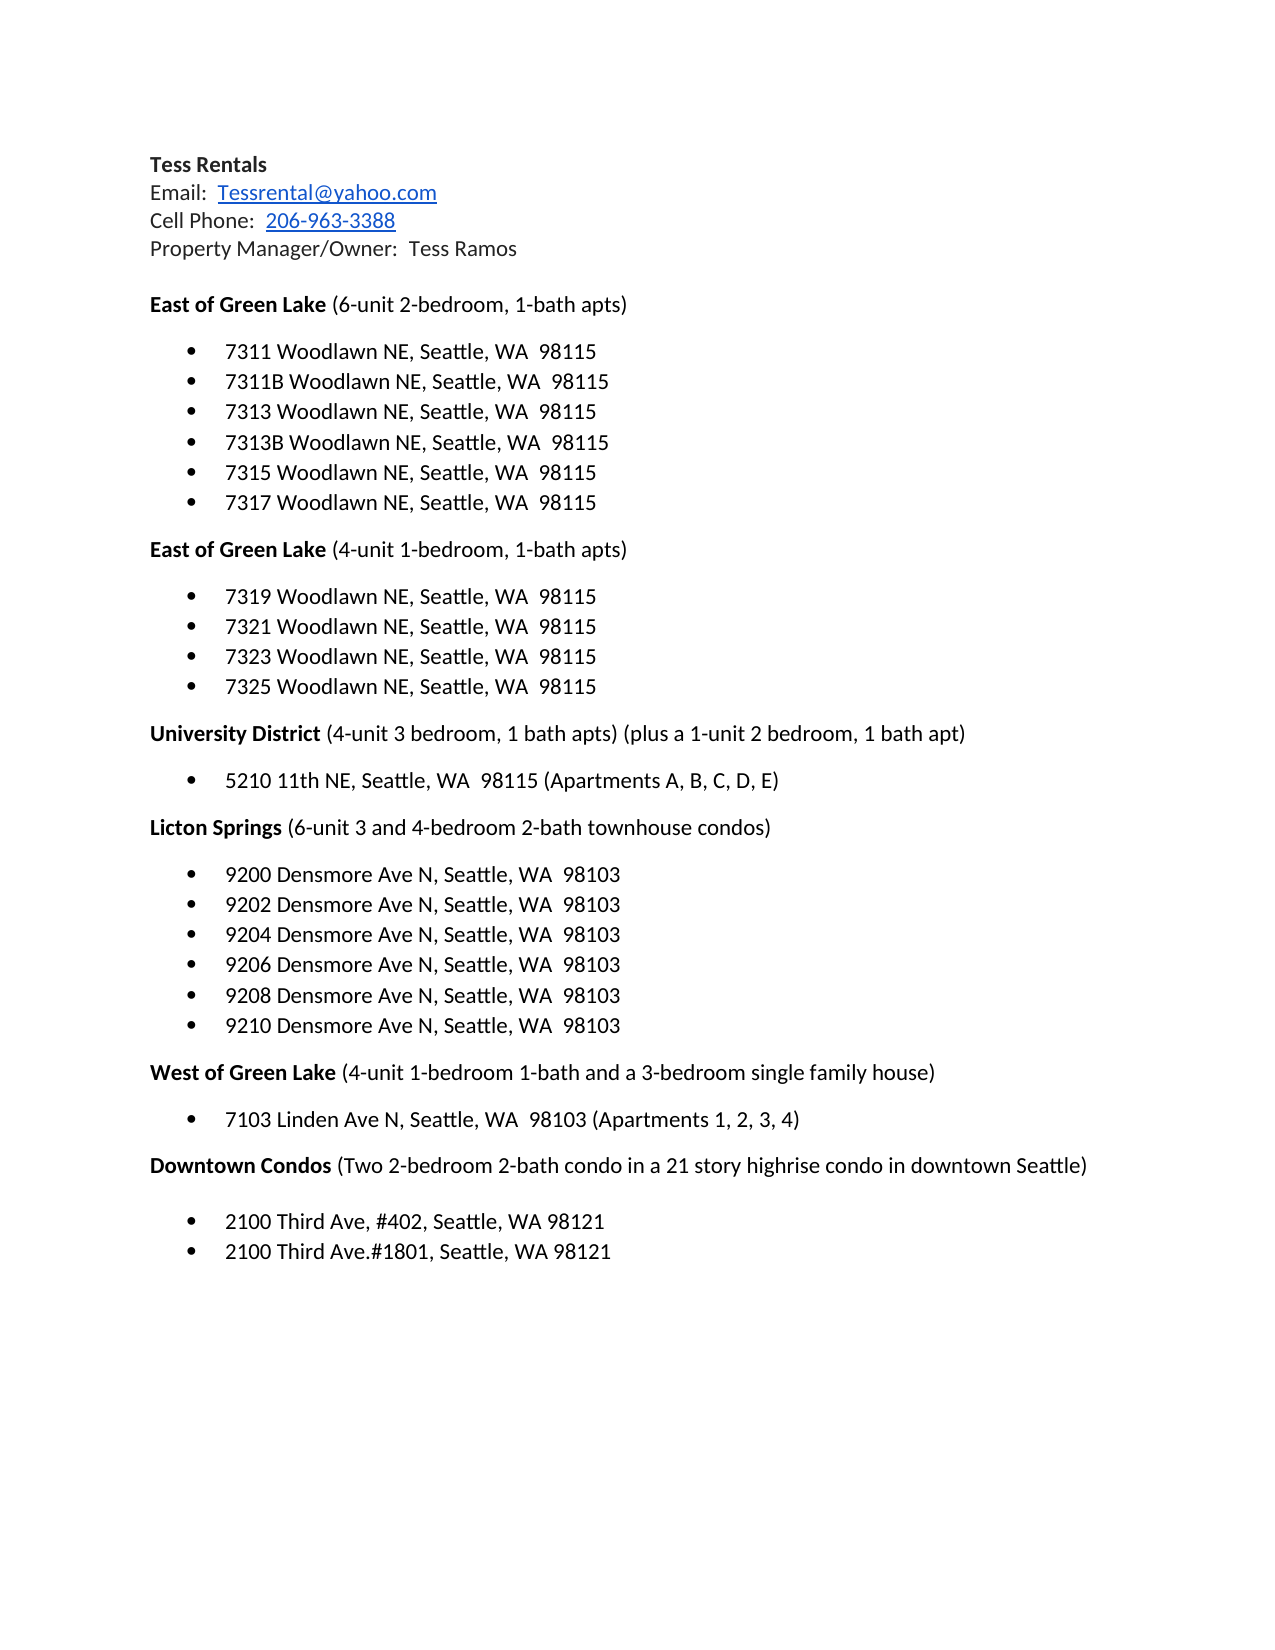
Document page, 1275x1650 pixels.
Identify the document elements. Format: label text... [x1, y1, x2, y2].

text University District (4-unit 3 bedroom, 1 bath apts) (plus a 1-unit 2 bedroom, 1 bath apt) [150, 719, 1125, 747]
text West of Green Lake (4-unit 1-bedroom 1-bath and a 3-bedroom single family house) [150, 1058, 1125, 1086]
list 7313 Woodlawn NE, Seattle, WA 98115 [187, 397, 1125, 425]
list 9208 Densmore Ave N, Seattle, WA 98103 [187, 981, 1125, 1009]
text Licton Springs (6-unit 3 and 4-bedroom 2-bath townhouse condos) [150, 813, 1125, 841]
list 9210 Densmore Ave N, Seattle, WA 98103 [187, 1011, 1125, 1039]
text East of Green Lake (6-unit 2-bedroom, 1-bath apts) [150, 290, 1125, 318]
list 9200 Densmore Ave N, Seattle, WA 98103 [187, 860, 1125, 888]
list 9202 Densmore Ave N, Seattle, WA 98103 [187, 890, 1125, 918]
text Property Manager/Owner: Tess Ramos [150, 234, 1125, 262]
list 7319 Woodlawn NE, Seattle, WA 98115 [187, 582, 1125, 610]
list 2100 Third Ave.#1801, Seattle, WA 98121 [187, 1237, 1125, 1265]
list 7323 Woodlawn NE, Seattle, WA 98115 [187, 642, 1125, 670]
list 7103 Linden Ave N, Seattle, WA 98103 (Apartments 1, 2, 3, 4) [187, 1105, 1125, 1133]
text Email: Tessrental@yahoo.com [150, 178, 1125, 206]
text East of Green Lake (4-unit 1-bedroom, 1-bath apts) [150, 535, 1125, 563]
list 2100 Third Ave, #402, Seattle, WA 98121 [187, 1207, 1125, 1235]
list 9206 Densmore Ave N, Seattle, WA 98103 [187, 951, 1125, 978]
text Downtown Condos (Two 2-bedroom 2-bath condo in a 21 story highrise condo in downtown Seattle) [150, 1152, 1125, 1179]
text Tess Rentals [150, 150, 1125, 178]
list 7325 Woodlawn NE, Seattle, WA 98115 [187, 672, 1125, 700]
list 7315 Woodlawn NE, Seattle, WA 98115 [187, 458, 1125, 486]
list 7311B Woodlawn NE, Seattle, WA 98115 [187, 367, 1125, 395]
list 7311 Woodlawn NE, Seattle, WA 98115 [187, 337, 1125, 365]
text Cell Phone: 206-963-3388 [150, 206, 1125, 234]
list 7313B Woodlawn NE, Seattle, WA 98115 [187, 428, 1125, 456]
list 7317 Woodlawn NE, Seattle, WA 98115 [187, 488, 1125, 516]
list 9204 Densmore Ave N, Seattle, WA 98103 [187, 920, 1125, 948]
list 7321 Woodlawn NE, Seattle, WA 98115 [187, 612, 1125, 640]
list 5210 11th NE, Seattle, WA 98115 (Apartments A, B, C, D, E) [187, 766, 1125, 794]
